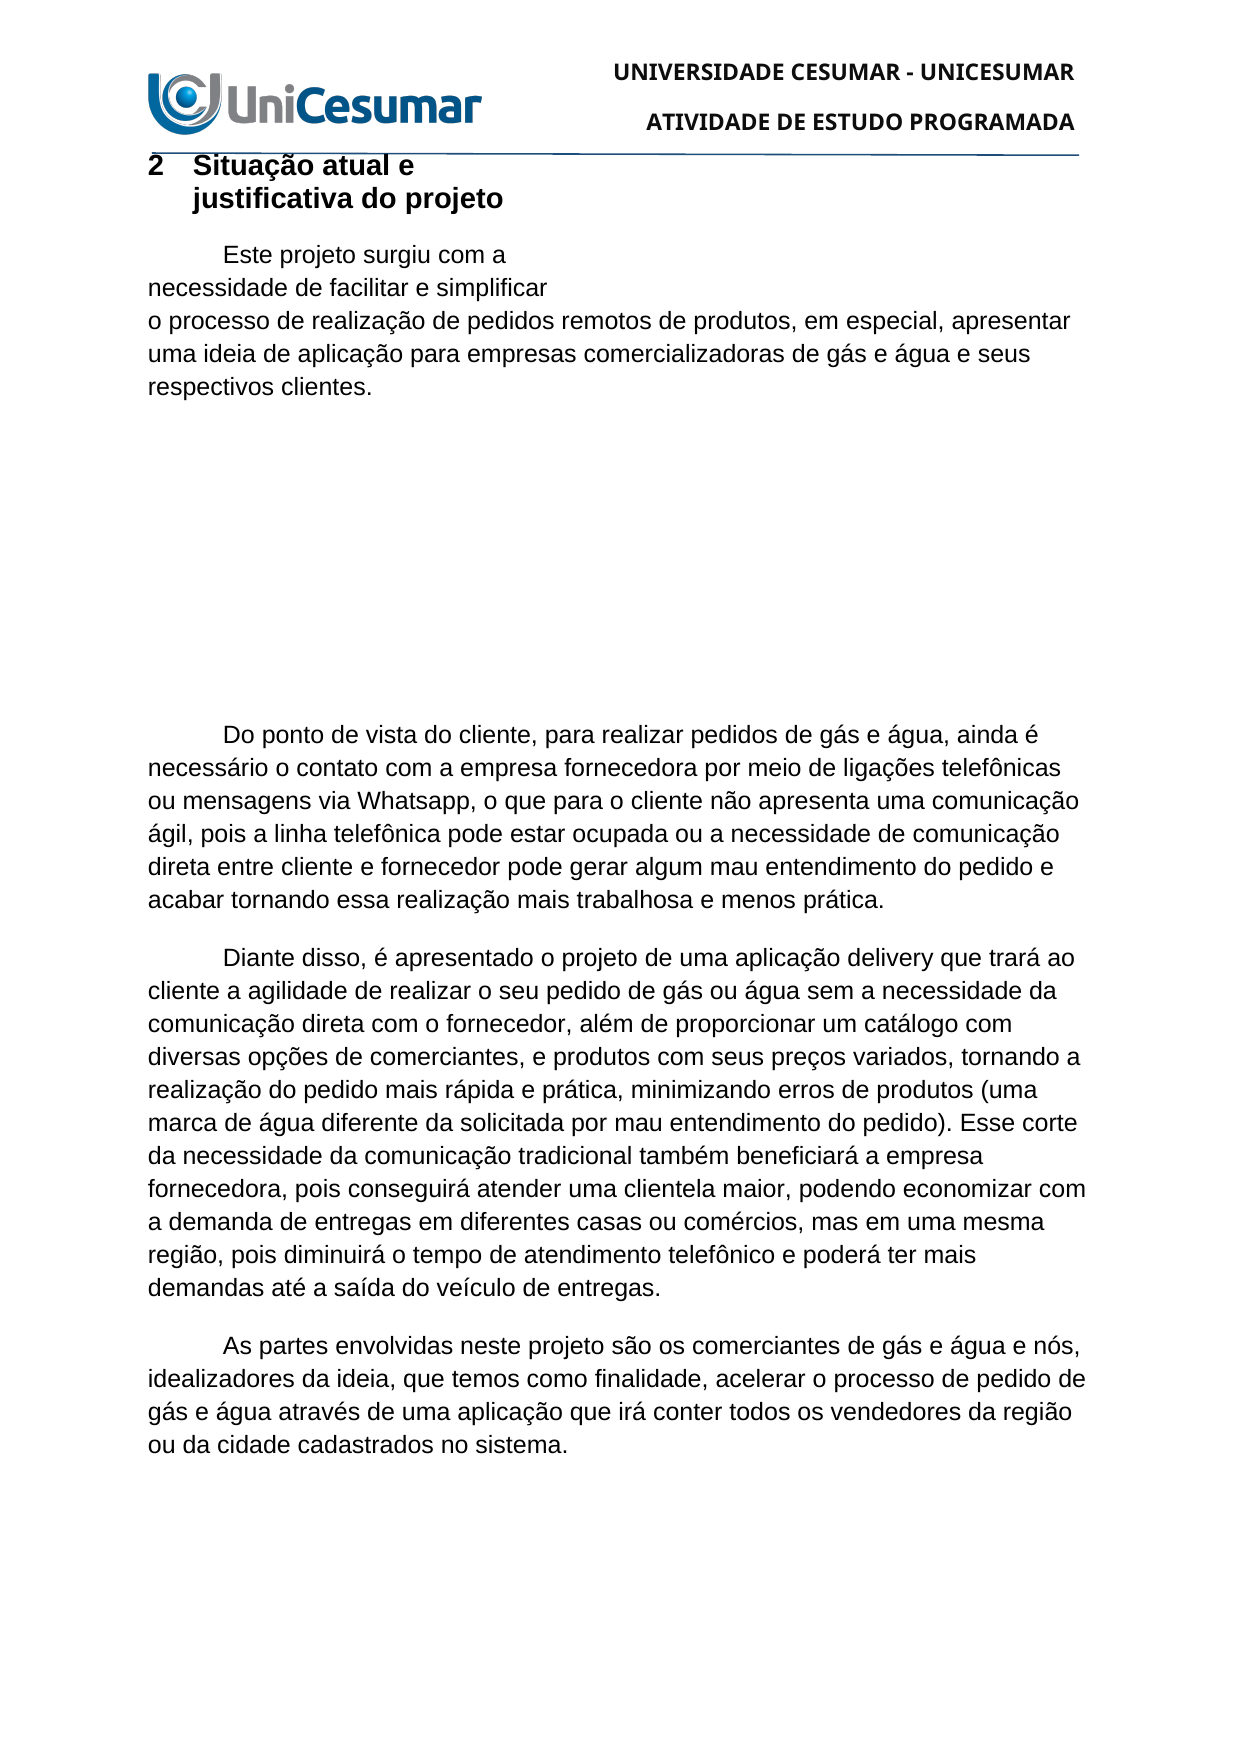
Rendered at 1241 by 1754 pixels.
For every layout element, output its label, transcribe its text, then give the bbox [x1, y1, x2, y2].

subtitle Situação atual e justificativa do projeto [148, 148, 1092, 215]
text Do ponto de vista do cliente, para realizar pedidos de gás e água, ainda é necessário o contato com a empresa fornecedora por meio de ligações telefônicas ou mensagens via Whatsapp, o que para o cliente não apresenta uma comunicação ágil, pois a linha telefônica pode estar ocupada ou a necessidade de comunicação direta entre cliente e fornecedor pode gerar algum mau entendimento do pedido e acabar tornando essa realização mais trabalhosa e menos prática. [148, 720, 1092, 914]
picture [147, 73, 483, 136]
text Este projeto surgiu com a necessidade de facilitar e simplificar o processo de realização de pedidos remotos de produtos, em especial, apresentar uma ideia de aplicação para empresas comercializadoras de gás e água e seus respectivos clientes. [148, 240, 1092, 401]
text As partes envolvidas neste projeto são os comerciantes de gás e água e nós, idealizadores da ideia, que temos como finalidade, acelerar o processo de pedido de gás e água através de uma aplicação que irá conter todos os vendedores da região ou da cidade cadastrados no sistema. [148, 1331, 1092, 1459]
text Diante disso, é apresentado o projeto de uma aplicação delivery que trará ao cliente a agilidade de realizar o seu pedido de gás ou água sem a necessidade da comunicação direta com o fornecedor, além de proporcionar um catálogo com diversas opções de comerciantes, e produtos com seus preços variados, tornando a realização do pedido mais rápida e prática, minimizando erros de produtos (uma marca de água diferente da solicitada por mau entendimento do pedido). Esse corte da necessidade da comunicação tradicional também beneficiará a empresa fornecedora, pois conseguirá atender uma clientela maior, podendo economizar com a demanda de entregas em diferentes casas ou comércios, mas em uma mesma região, pois diminuirá o tempo de atendimento telefônico e poderá ter mais demandas até a saída do veículo de entregas. [148, 943, 1092, 1302]
